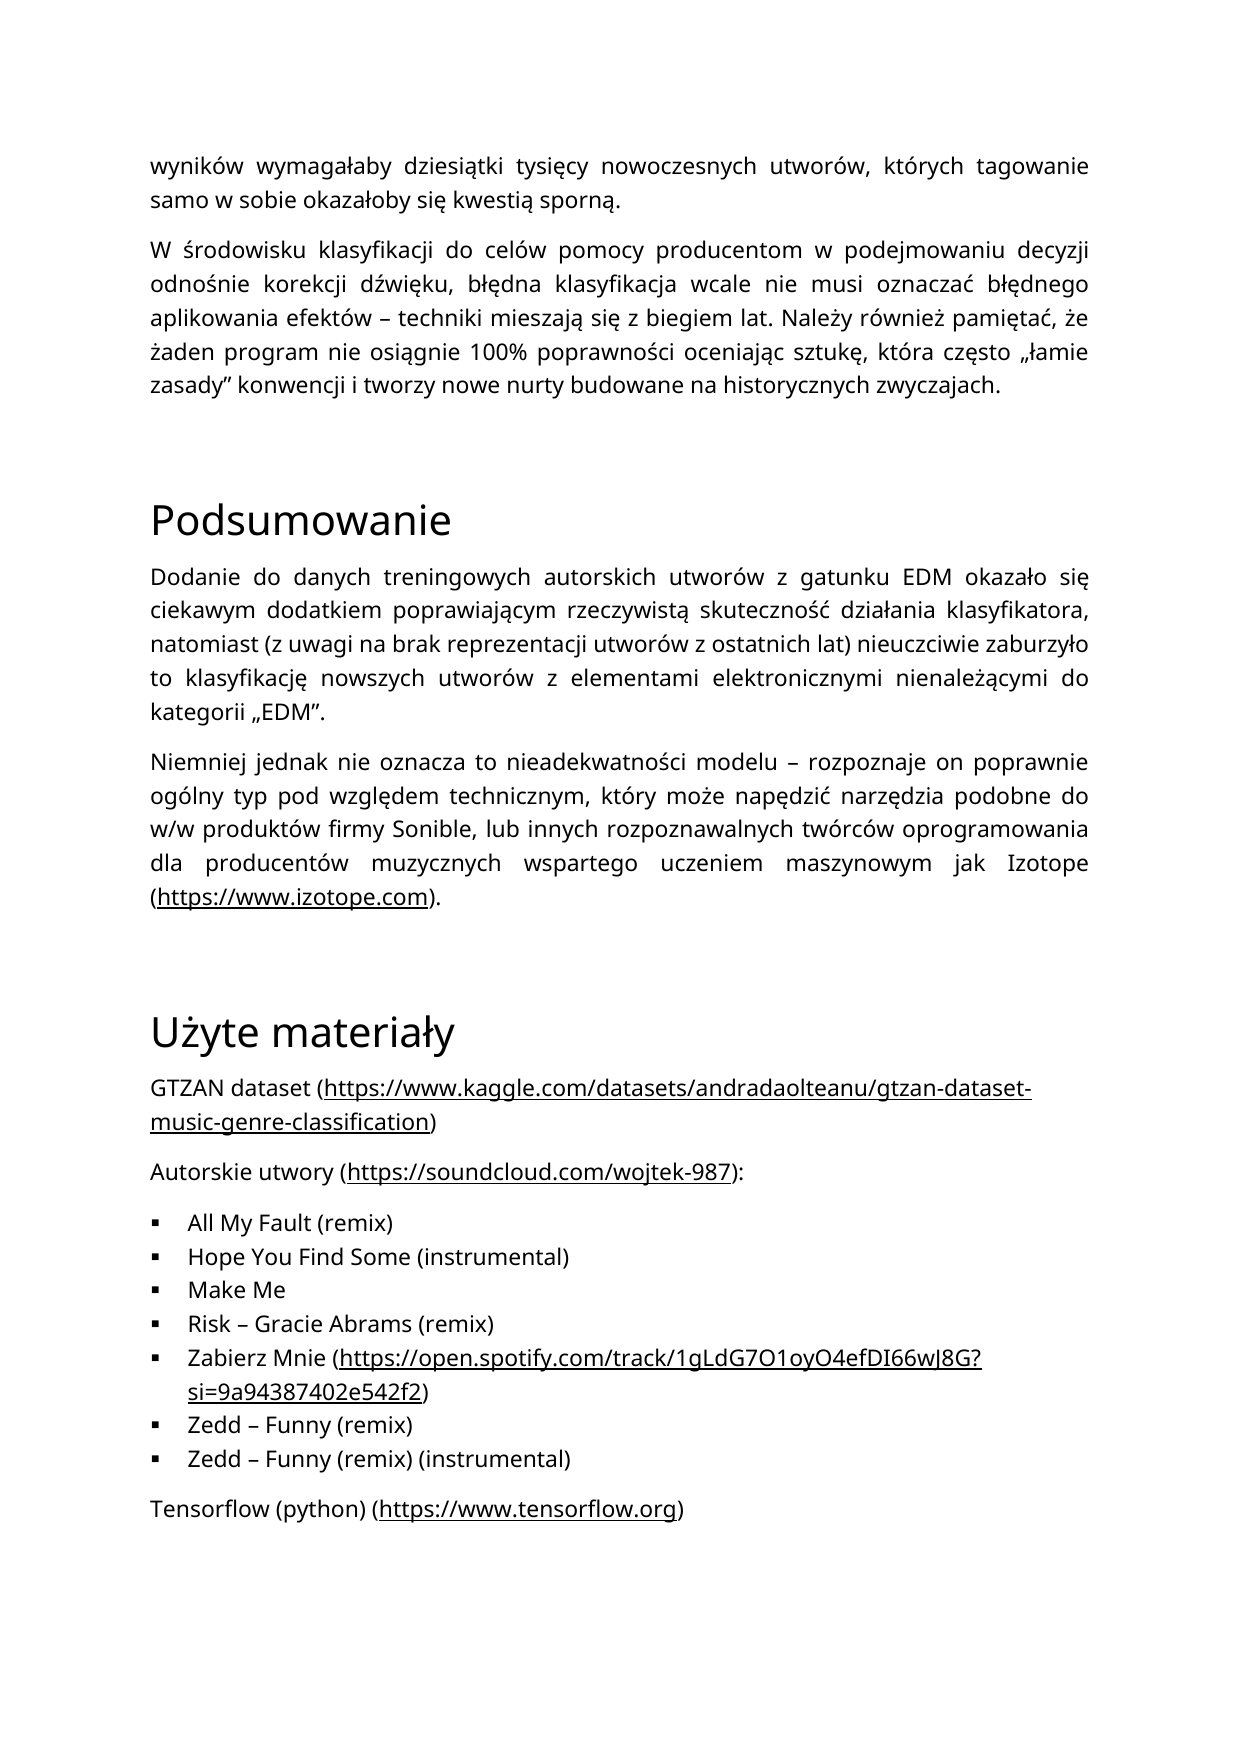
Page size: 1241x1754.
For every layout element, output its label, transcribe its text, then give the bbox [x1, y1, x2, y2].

text W środowisku klasyfikacji do celów pomocy producentom w podejmowaniu decyzji odnośnie korekcji dźwięku, błędna klasyfikacja wcale nie musi oznaczać błędnego aplikowania efektów – techniki mieszają się z biegiem lat. Należy również pamiętać, że żaden program nie osiągnie 100% poprawności oceniając sztukę, która często „łamie zasady” konwencji i tworzy nowe nurty budowane na historycznych zwyczajach. [150, 234, 1090, 400]
list All My Fault (remix) [150, 1207, 1090, 1238]
subtitle Użyte materiały [150, 1002, 1090, 1059]
text Autorskie utwory (https://soundcloud.com/wojtek-987): [150, 1156, 1090, 1187]
list Zedd – Funny (remix) (instrumental) [150, 1443, 1090, 1474]
text Tensorflow (python) (https://www.tensorflow.org) [150, 1493, 1090, 1524]
list Risk – Gracie Abrams (remix) [150, 1308, 1090, 1339]
subtitle Podsumowanie [150, 491, 1090, 548]
list Zedd – Funny (remix) [150, 1409, 1090, 1440]
text Dodanie do danych treningowych autorskich utworów z gatunku EDM okazało się ciekawym dodatkiem poprawiającym rzeczywistą skuteczność działania klasyfikatora, natomiast (z uwagi na brak reprezentacji utworów z ostatnich lat) nieuczciwie zaburzyło to klasyfikację nowszych utworów z elementami elektronicznymi nienależącymi do kategorii „EDM”. [150, 560, 1090, 727]
list Make Me [150, 1274, 1090, 1305]
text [150, 150, 1090, 215]
text GTZAN dataset (https://www.kaggle.com/datasets/andradaolteanu/gtzan-dataset-music-genre-classification) [150, 1072, 1090, 1137]
list Zabierz Mnie (https://open.spotify.com/track/1gLdG7O1oyO4efDI66wJ8G?si=9a94387402e542f2) [150, 1342, 1090, 1407]
text Niemniej jednak nie oznacza to nieadekwatności modelu – rozpoznaje on poprawnie ogólny typ pod względem technicznym, który może napędzić narzędzia podobne do w/w produktów firmy Sonible, lub innych rozpoznawalnych twórców oprogramowania dla producentów muzycznych wspartego uczeniem maszynowym jak Izotope (https://www.izotope.com). [150, 746, 1090, 912]
list Hope You Find Some (instrumental) [150, 1240, 1090, 1272]
